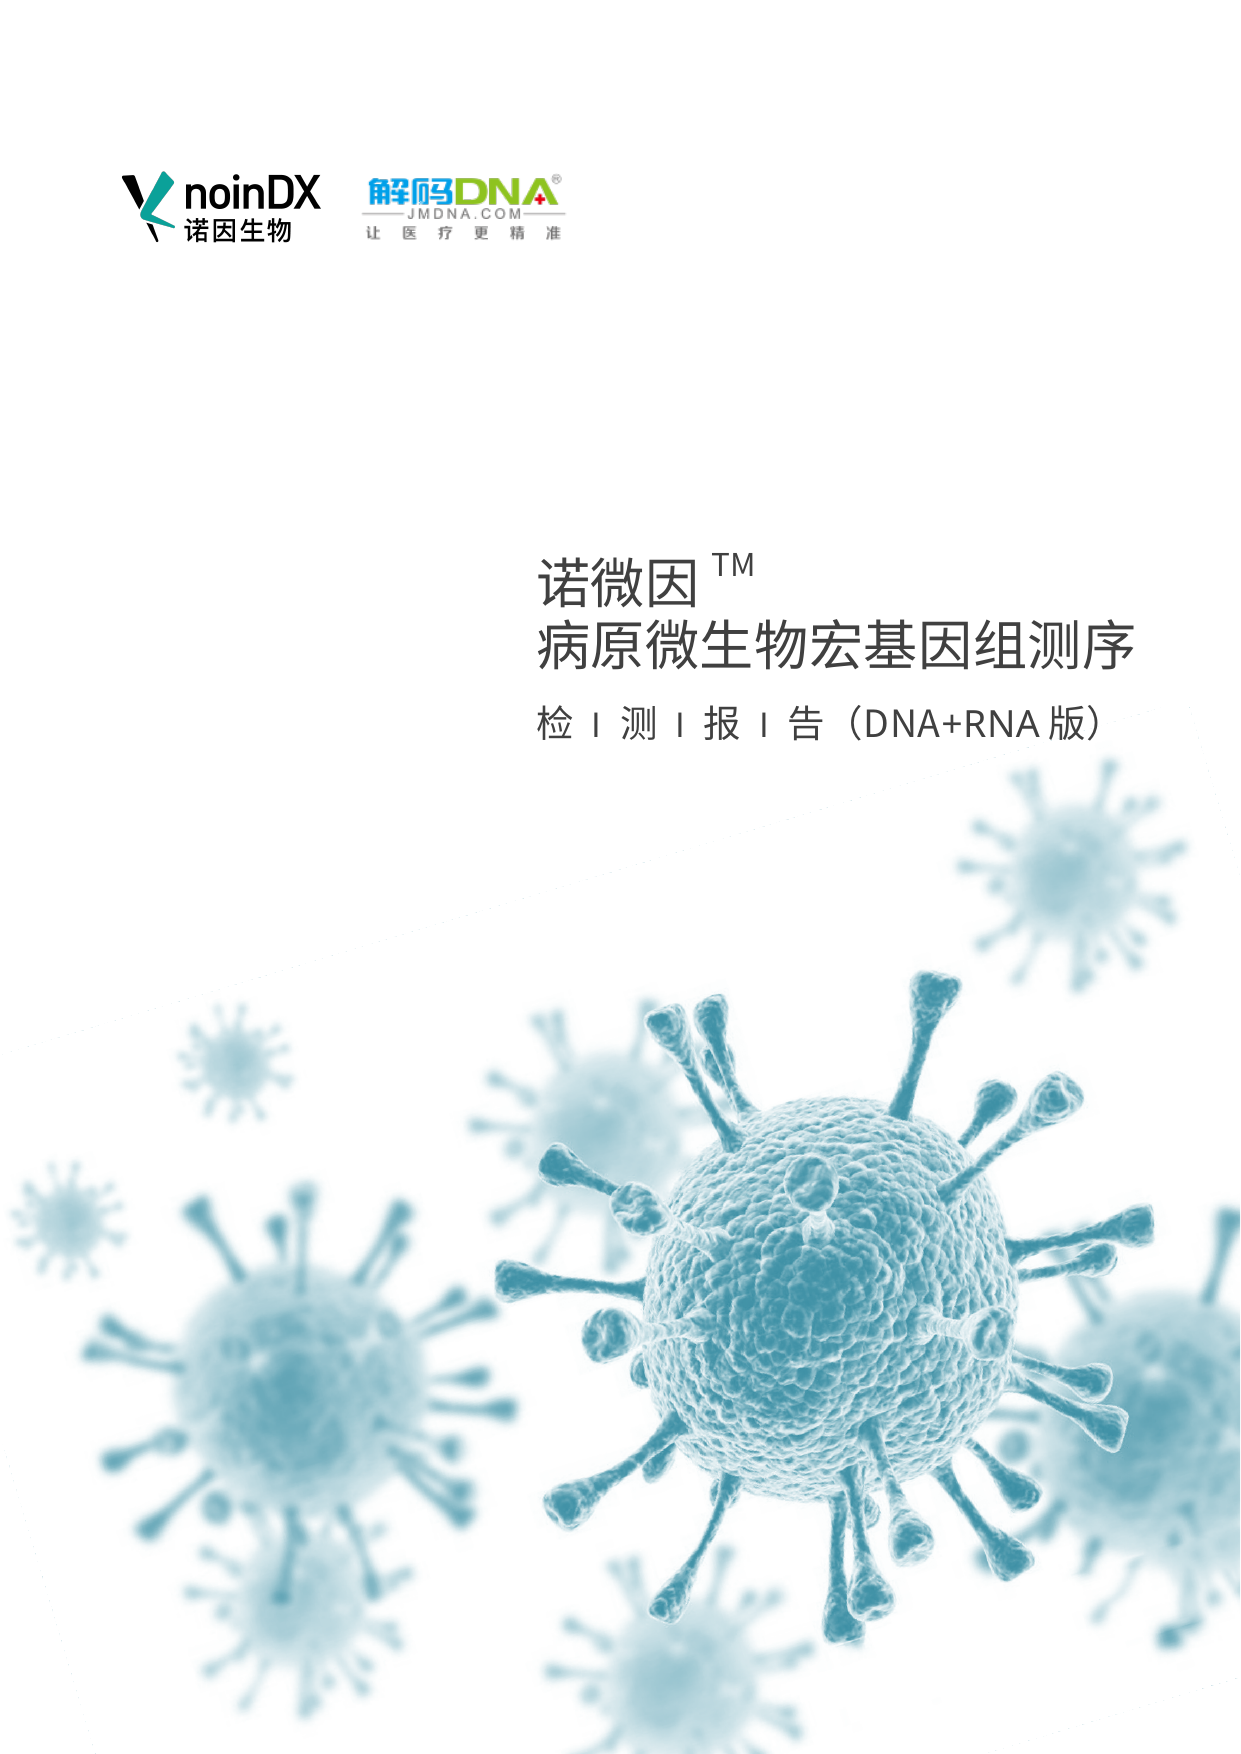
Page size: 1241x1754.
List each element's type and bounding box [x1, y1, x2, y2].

picture [97, 147, 346, 267]
picture [356, 171, 570, 243]
